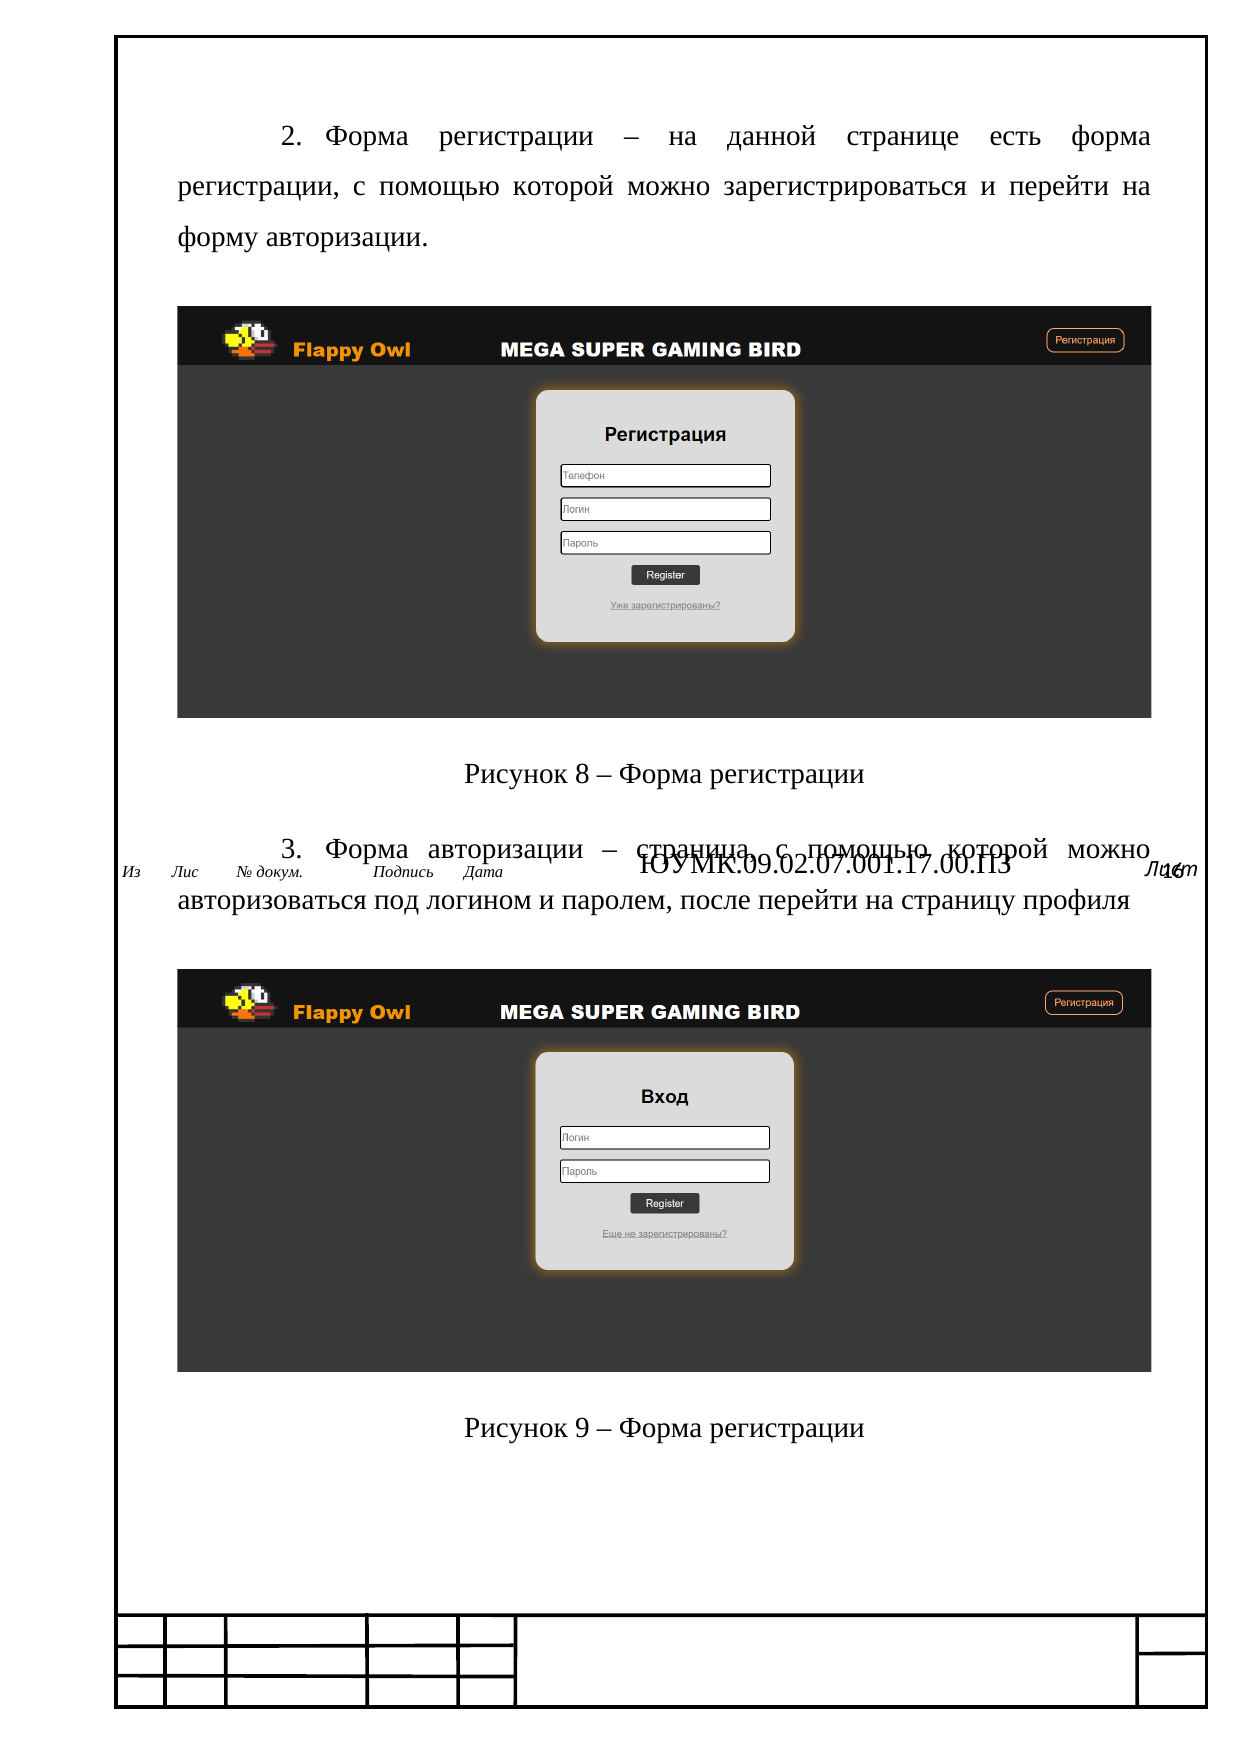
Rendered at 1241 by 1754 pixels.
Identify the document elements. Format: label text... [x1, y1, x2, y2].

text Рисунок 8 – Форма регистрации [177, 756, 1152, 790]
list Форма авторизации – страница, с помощью которой можно авторизоваться под логином и паролем, после перейти на страницу профиля [177, 831, 1152, 915]
text Рисунок 9 – Форма регистрации [177, 1410, 1152, 1444]
picture [177, 969, 1152, 1372]
list Форма регистрации – на данной странице есть форма регистрации, с помощью которой можно зарегистрироваться и перейти на форму авторизации. [177, 118, 1152, 252]
picture [177, 306, 1152, 718]
